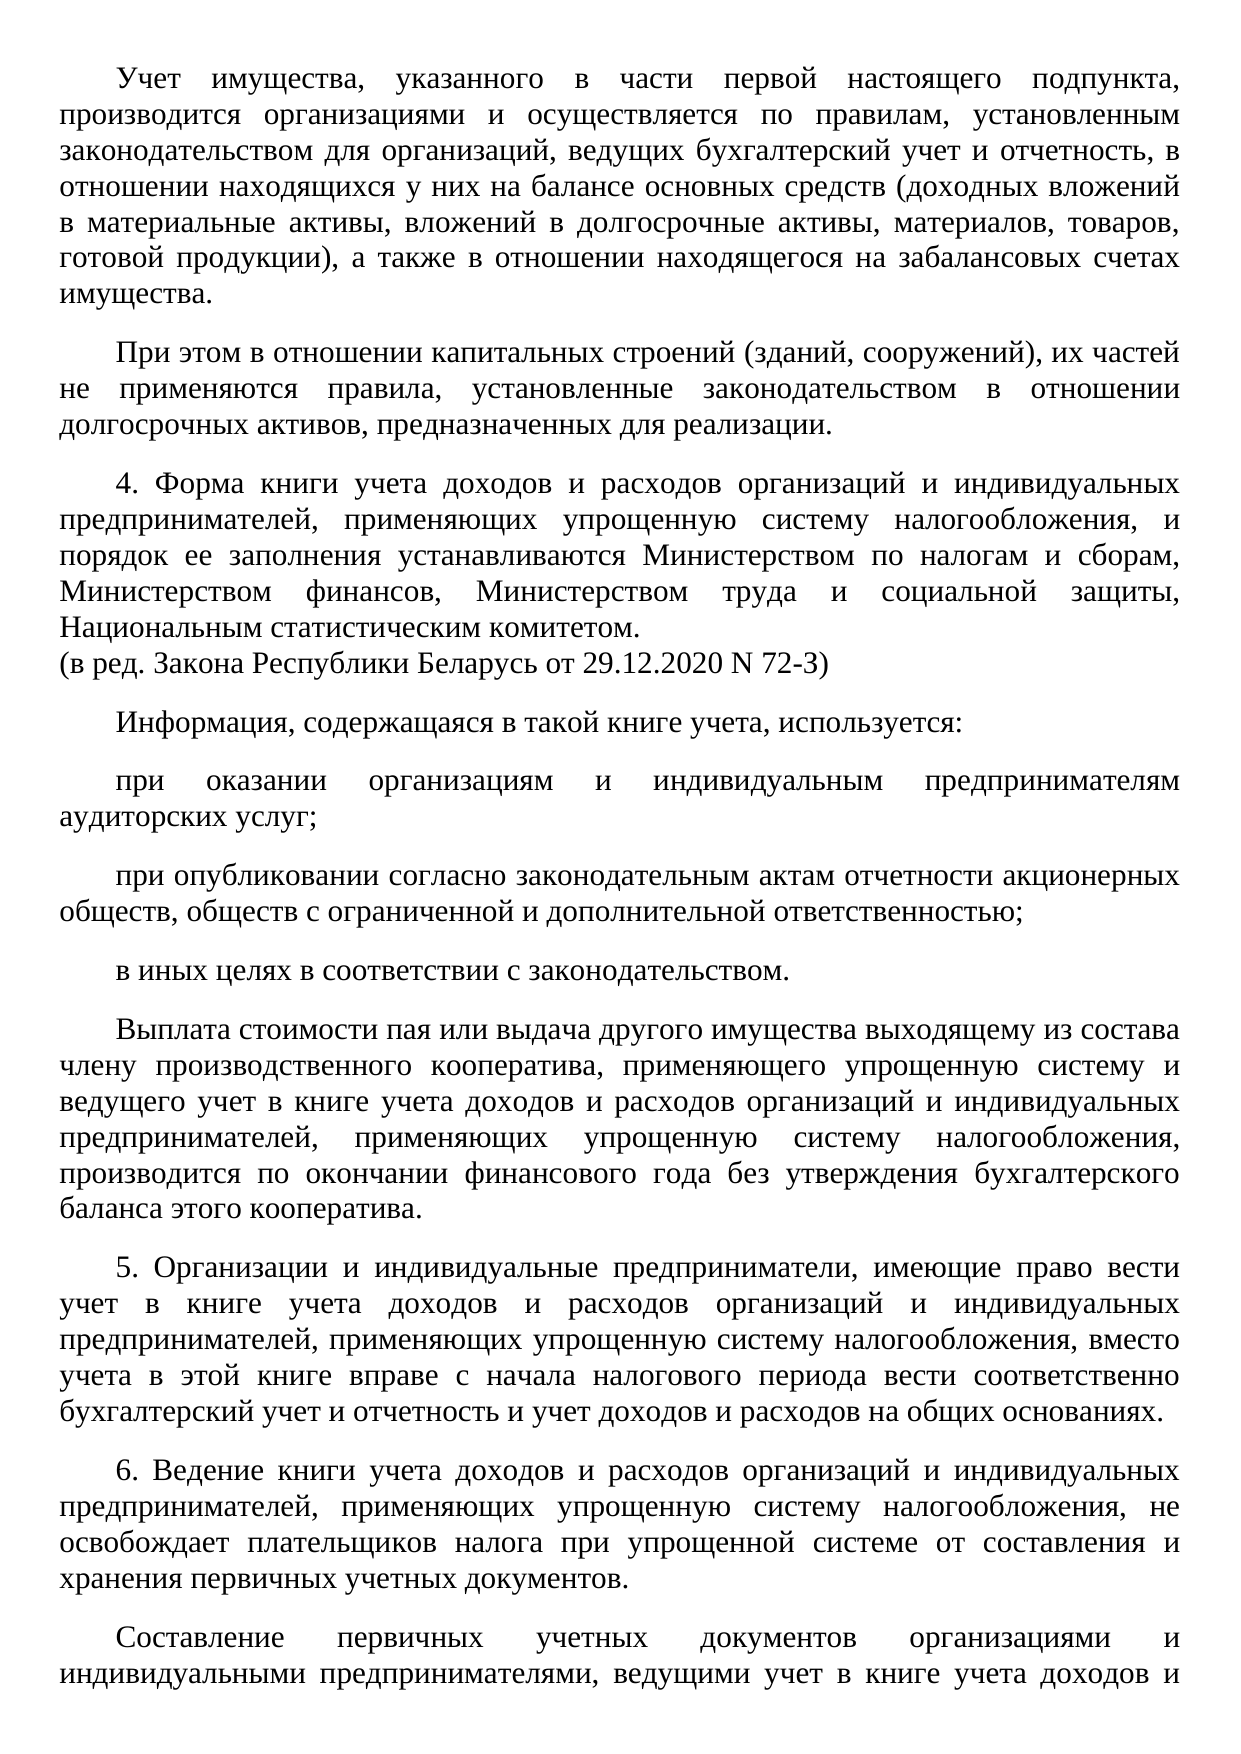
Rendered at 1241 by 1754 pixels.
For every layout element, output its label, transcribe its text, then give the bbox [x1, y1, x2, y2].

text при оказании организациям и индивидуальным предпринимателям аудиторских услуг; [59, 762, 1181, 833]
text Информация, содержащаяся в такой книге учета, используется: [59, 703, 1181, 739]
text 6. Ведение книги учета доходов и расходов организаций и индивидуальных предпринимателей, применяющих упрощенную систему налогообложения, не освобождает плательщиков налога при упрощенной системе от составления и хранения первичных учетных документов. [59, 1451, 1181, 1595]
text (в ред. Закона Республики Беларусь от 29.12.2020 N 72-З) [59, 644, 1181, 680]
text 5. Организации и индивидуальные предприниматели, имеющие право вести учет в книге учета доходов и расходов организаций и индивидуальных предпринимателей, применяющих упрощенную систему налогообложения, вместо учета в этой книге вправе с начала налогового периода вести соответственно бухгалтерский учет и отчетность и учет доходов и расходов на общих основаниях. [59, 1249, 1181, 1428]
text Выплата стоимости пая или выдача другого имущества выходящему из состава члену производственного кооператива, применяющего упрощенную систему и ведущего учет в книге учета доходов и расходов организаций и индивидуальных предпринимателей, применяющих упрощенную систему налогообложения, производится по окончании финансового года без утверждения бухгалтерского баланса этого кооператива. [59, 1010, 1181, 1226]
text при опубликовании согласно законодательным актам отчетности акционерных обществ, обществ с ограниченной и дополнительной ответственностью; [59, 856, 1181, 928]
text в иных целях в соответствии с законодательством. [59, 951, 1181, 987]
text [59, 1618, 1181, 1690]
text При этом в отношении капитальных строений (зданий, сооружений), их частей не применяются правила, установленные законодательством в отношении долгосрочных активов, предназначенных для реализации. [59, 333, 1181, 441]
text Учет имущества, указанного в части первой настоящего подпункта, производится организациями и осуществляется по правилам, установленным законодательством для организаций, ведущих бухгалтерский учет и отчетность, в отношении находящихся у них на балансе основных средств (доходных вложений в материальные активы, вложений в долгосрочные активы, материалов, товаров, готовой продукции), а также в отношении находящегося на забалансовых счетах имущества. [59, 59, 1181, 311]
text 4. Форма книги учета доходов и расходов организаций и индивидуальных предпринимателей, применяющих упрощенную систему налогообложения, и порядок ее заполнения устанавливаются Министерством по налогам и сборам, Министерством финансов, Министерством труда и социальной защиты, Национальным статистическим комитетом. [59, 464, 1181, 644]
